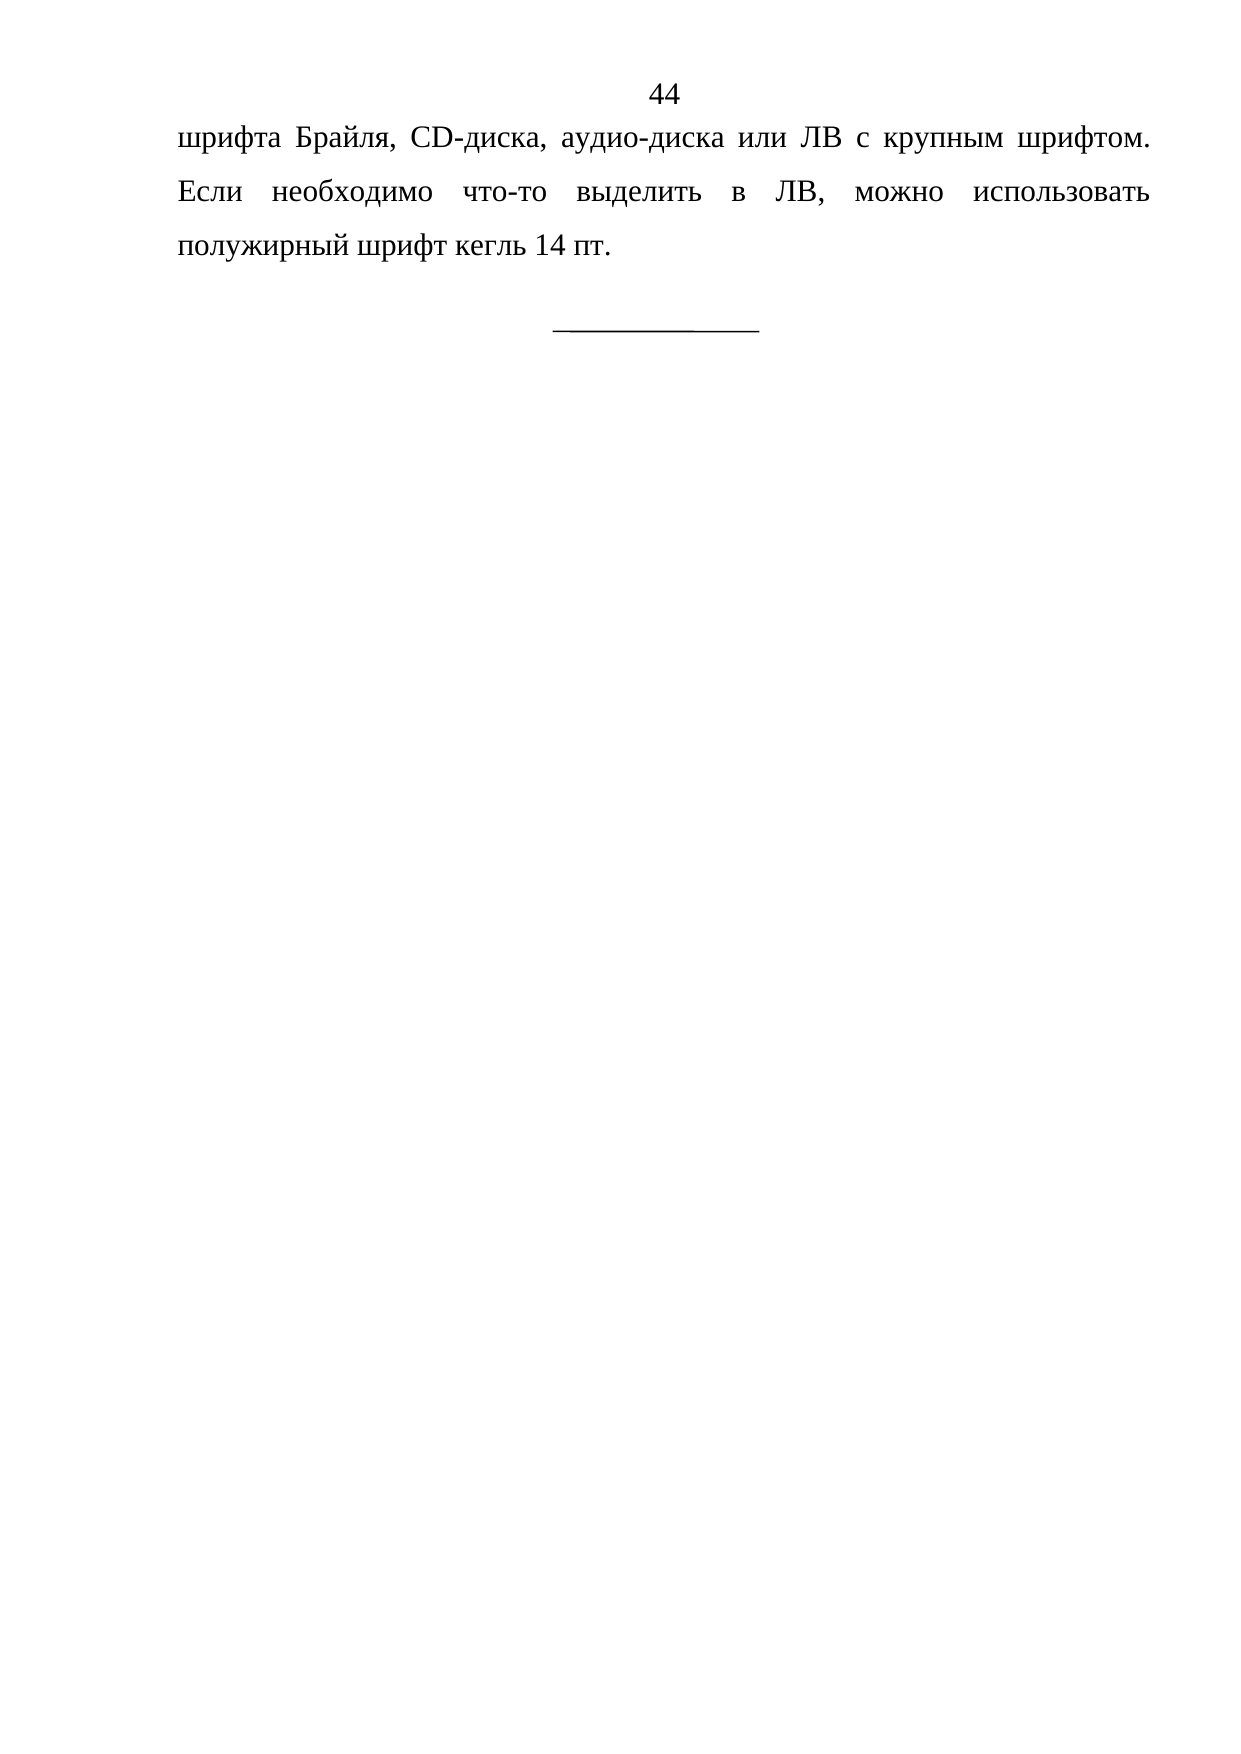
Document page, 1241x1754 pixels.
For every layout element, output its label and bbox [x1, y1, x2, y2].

text [177, 118, 1152, 262]
